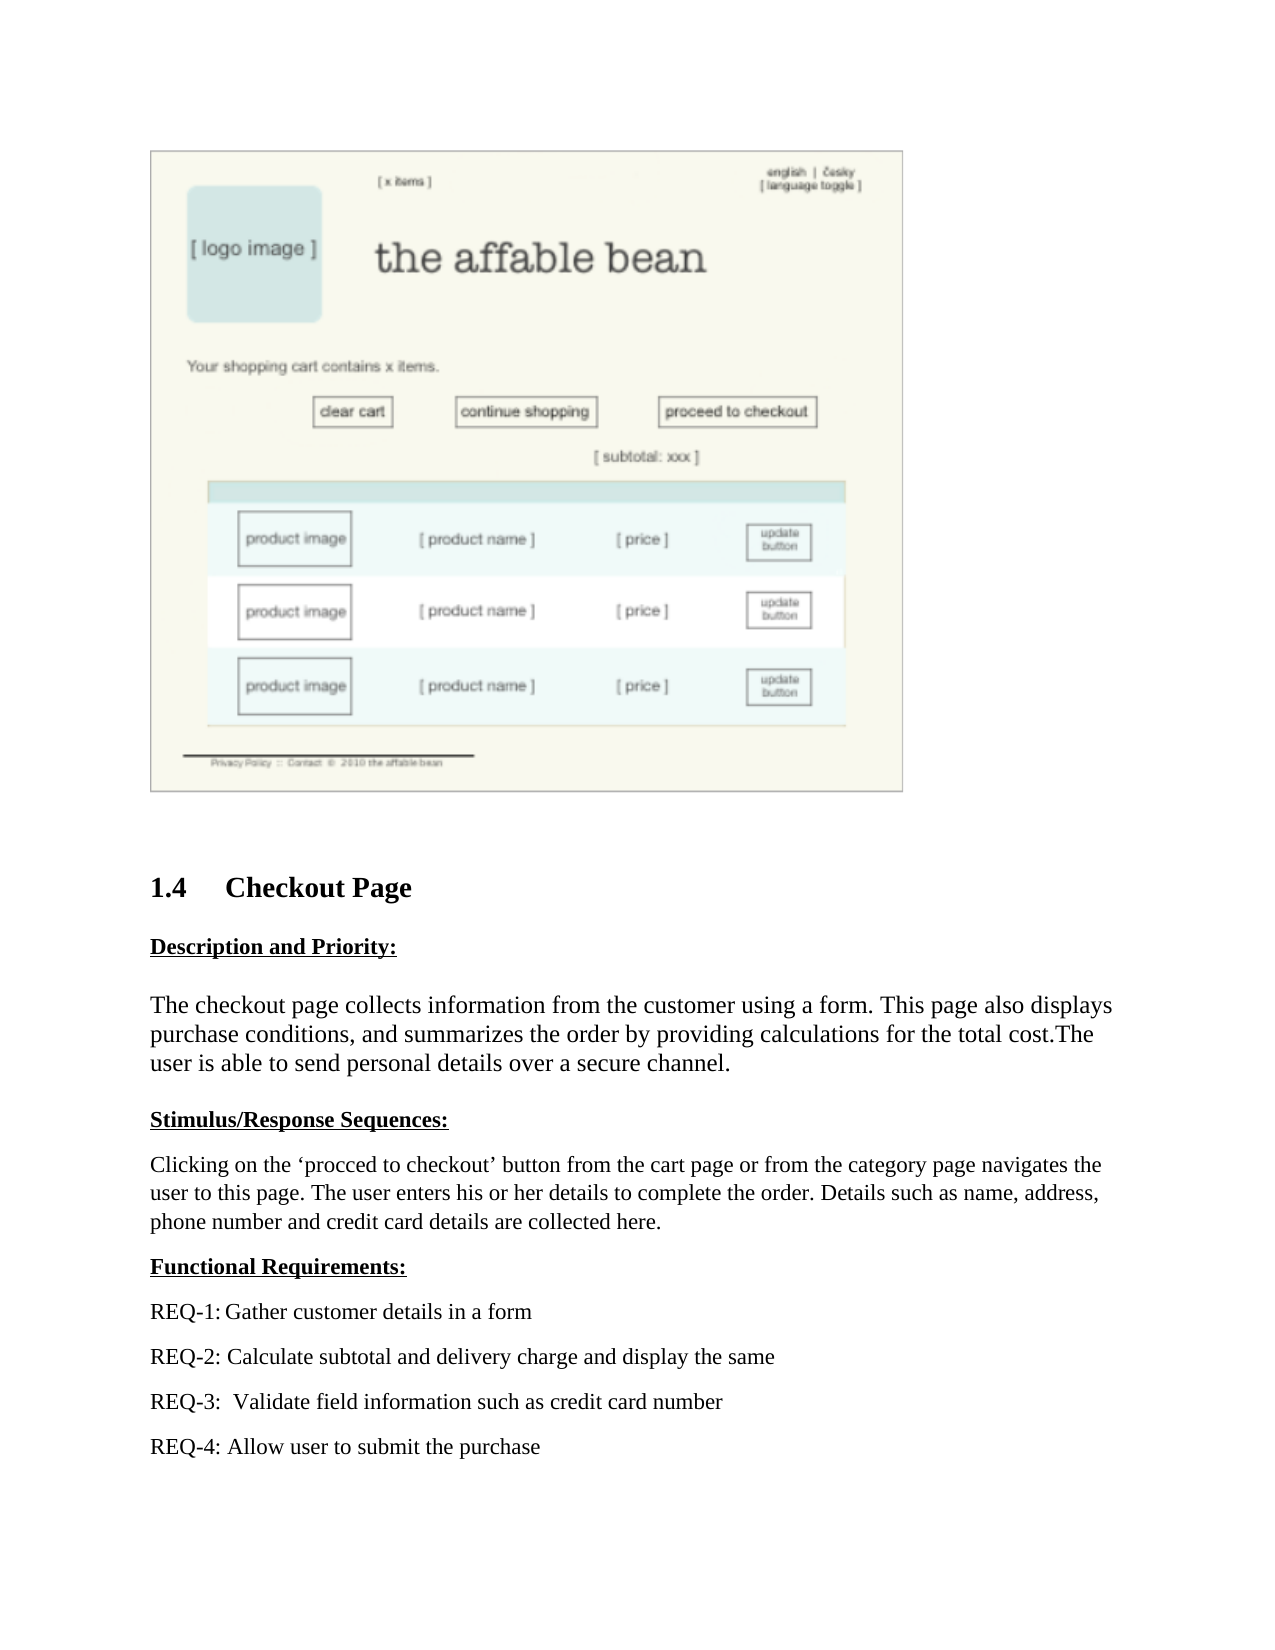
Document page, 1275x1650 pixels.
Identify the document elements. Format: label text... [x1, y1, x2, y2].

text Description and Priority: [150, 933, 1125, 959]
subtitle Checkout Page [150, 870, 1125, 904]
text The checkout page collects information from the customer using a form. This page also displays purchase conditions, and summarizes the order by providing calculations for the total cost.The user is able to send personal details over a secure channel. [150, 991, 1125, 1077]
text REQ-4: Allow user to submit the purchase [150, 1433, 1125, 1460]
picture [150, 150, 904, 794]
text Stimulus/Response Sequences: [150, 1106, 1125, 1132]
text REQ-1: Gather customer details in a form [150, 1298, 1125, 1324]
text REQ-2: Calculate subtotal and delivery charge and display the same [150, 1343, 1125, 1369]
text Clicking on the ‘procced to checkout’ button from the cart page or from the category page navigates the user to this page. The user enters his or her details to complete the order. Details such as name, address, phone number and credit card details are collected here. [150, 1151, 1125, 1234]
text REQ-3: Validate field information such as credit card number [150, 1388, 1125, 1415]
text Functional Requirements: [150, 1253, 1125, 1279]
